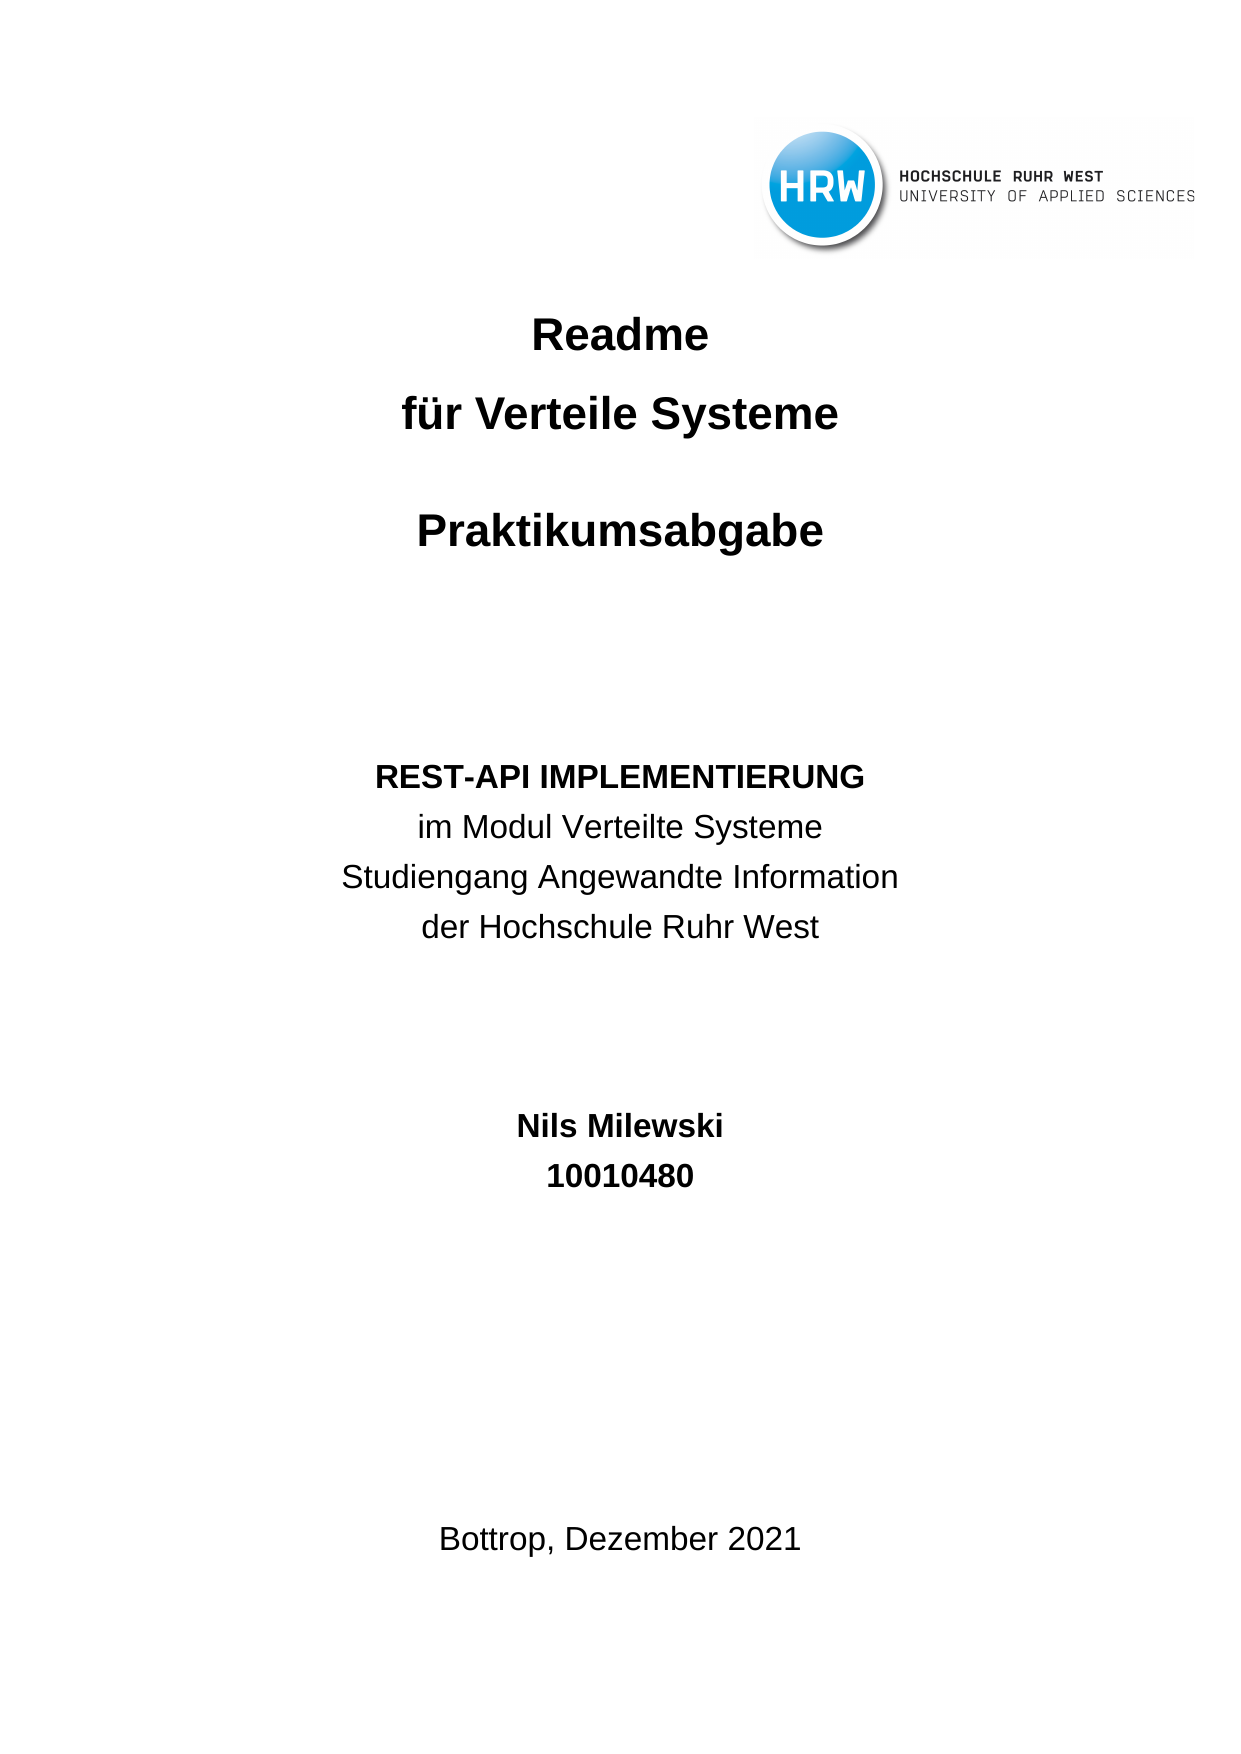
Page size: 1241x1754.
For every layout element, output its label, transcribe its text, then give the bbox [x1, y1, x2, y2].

picture [753, 117, 1195, 259]
subtitle Nils Milewski 10010480 [148, 1106, 1093, 1195]
subtitle Bottrop, Dezember 2021 [148, 1518, 1093, 1557]
title Praktikumsabgabe [148, 503, 1093, 556]
subtitle REST-API IMPLEMENTIERUNG im Modul Verteilte Systeme Studiengang Angewandte Information der Hochschule Ruhr West [148, 757, 1093, 945]
title Readme für Verteile Systeme [148, 307, 1093, 439]
